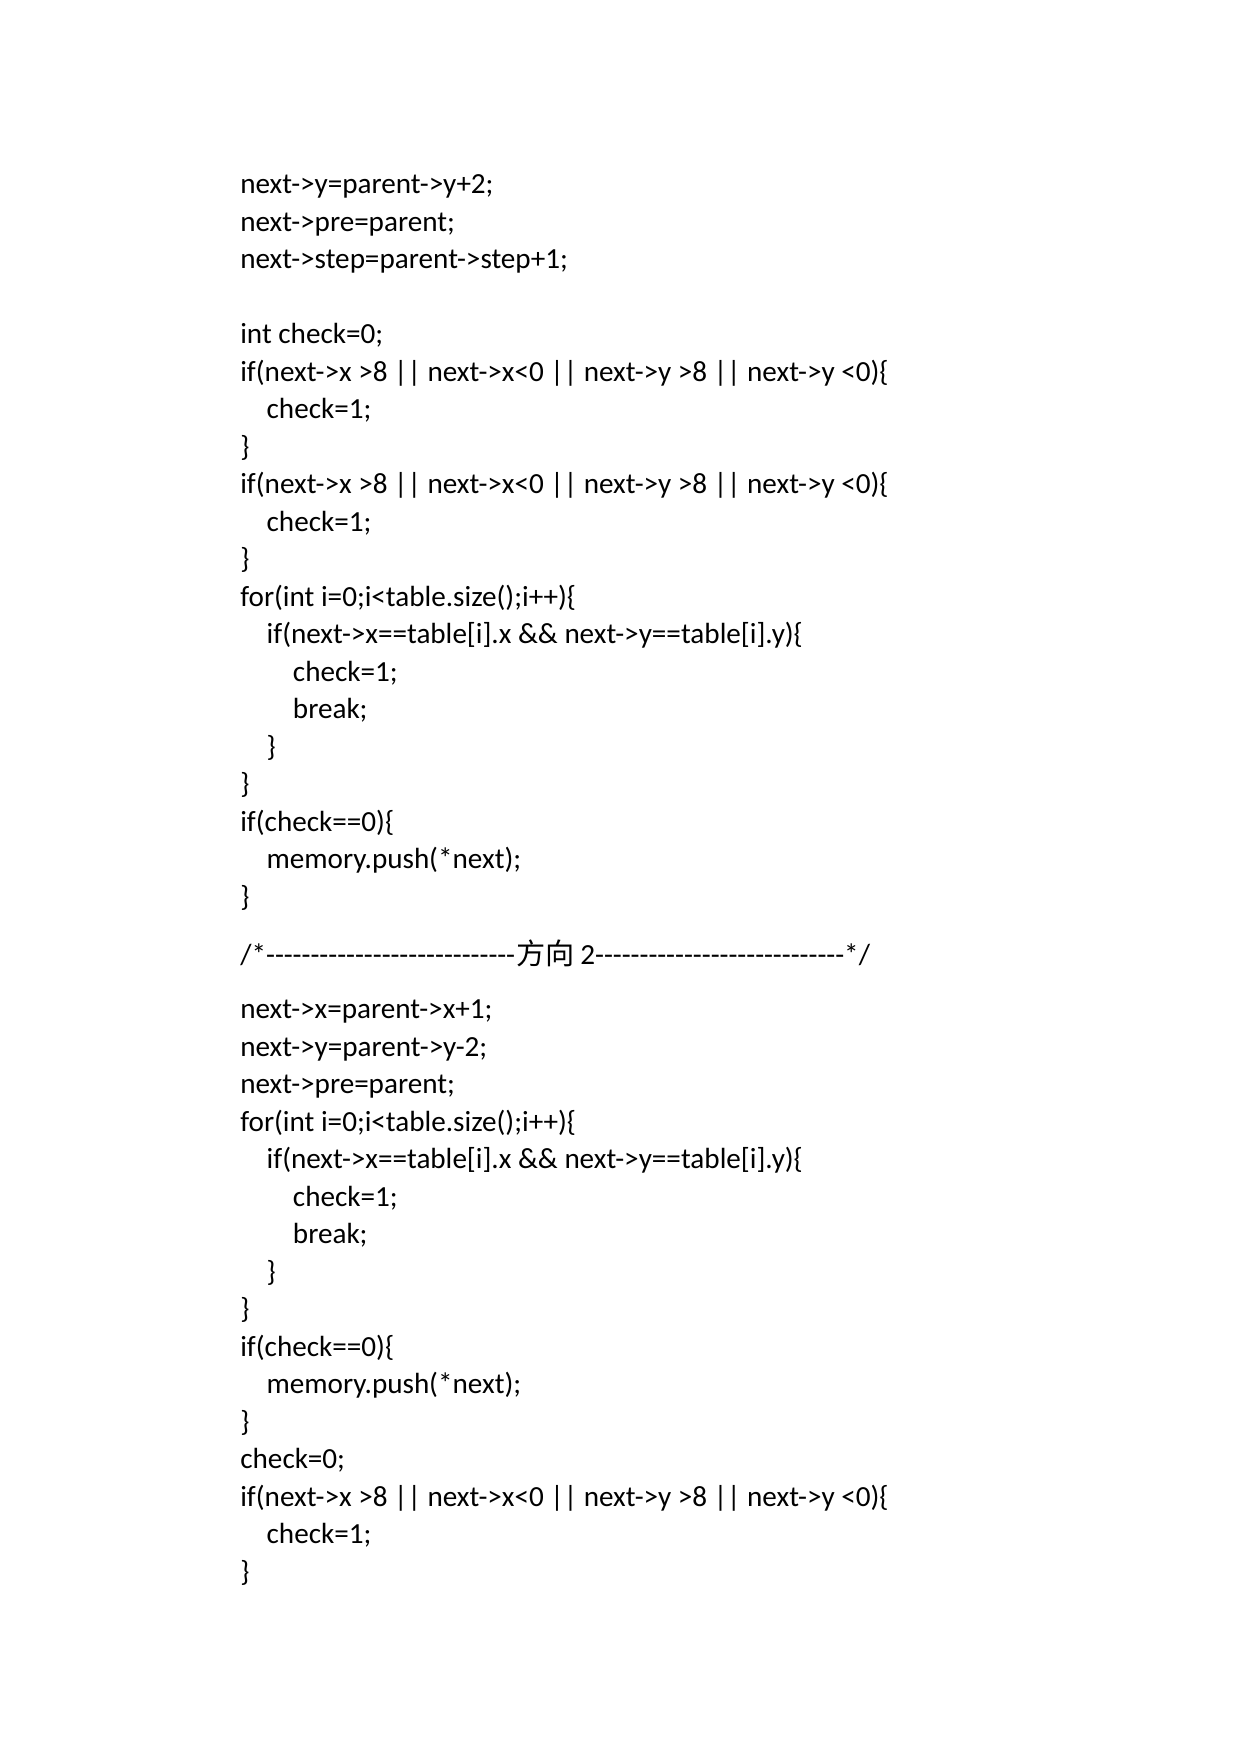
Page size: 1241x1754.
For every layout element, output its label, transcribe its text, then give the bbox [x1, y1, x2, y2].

text } [187, 764, 1053, 802]
text check=1; [187, 389, 1053, 427]
text next->y=parent->y-2; [187, 1027, 1053, 1064]
text check=1; [187, 1177, 1053, 1214]
text if(next->x==table[i].x && next->y==table[i].y){ [187, 614, 1053, 652]
text next->x=parent->x+1; [187, 989, 1053, 1027]
text /*----------------------------方向2----------------------------*/ [187, 914, 1053, 989]
text next->pre=parent; [187, 1064, 1053, 1102]
text } [187, 539, 1053, 577]
text if(next->x >8 || next->x<0 || next->y >8 || next->y <0){ [187, 352, 1053, 389]
text for(int i=0;i<table.size();i++){ [187, 1102, 1053, 1139]
text if(next->x==table[i].x && next->y==table[i].y){ [187, 1139, 1053, 1177]
text for(int i=0;i<table.size();i++){ [187, 577, 1053, 614]
text } [187, 1289, 1053, 1327]
text } [187, 427, 1053, 464]
text if(check==0){ [187, 802, 1053, 839]
text } [187, 877, 1053, 914]
text if(next->x >8 || next->x<0 || next->y >8 || next->y <0){ [187, 464, 1053, 502]
text memory.push(*next); [187, 839, 1053, 877]
text } [187, 727, 1053, 764]
text check=1; [187, 652, 1053, 689]
text int check=0; [187, 314, 1053, 352]
text next->step=parent->step+1; [187, 239, 1053, 277]
text check=0; [187, 1439, 1053, 1477]
text check=1; [187, 502, 1053, 539]
text break; [187, 689, 1053, 727]
text } [187, 1252, 1053, 1289]
text check=1; [187, 1514, 1053, 1552]
text next->y=parent->y+2; [187, 164, 1053, 202]
text if(next->x >8 || next->x<0 || next->y >8 || next->y <0){ [187, 1477, 1053, 1514]
text } [187, 1402, 1053, 1439]
text if(check==0){ [187, 1327, 1053, 1364]
text memory.push(*next); [187, 1364, 1053, 1402]
text } [187, 1552, 1053, 1589]
text break; [187, 1214, 1053, 1252]
text next->pre=parent; [187, 202, 1053, 239]
